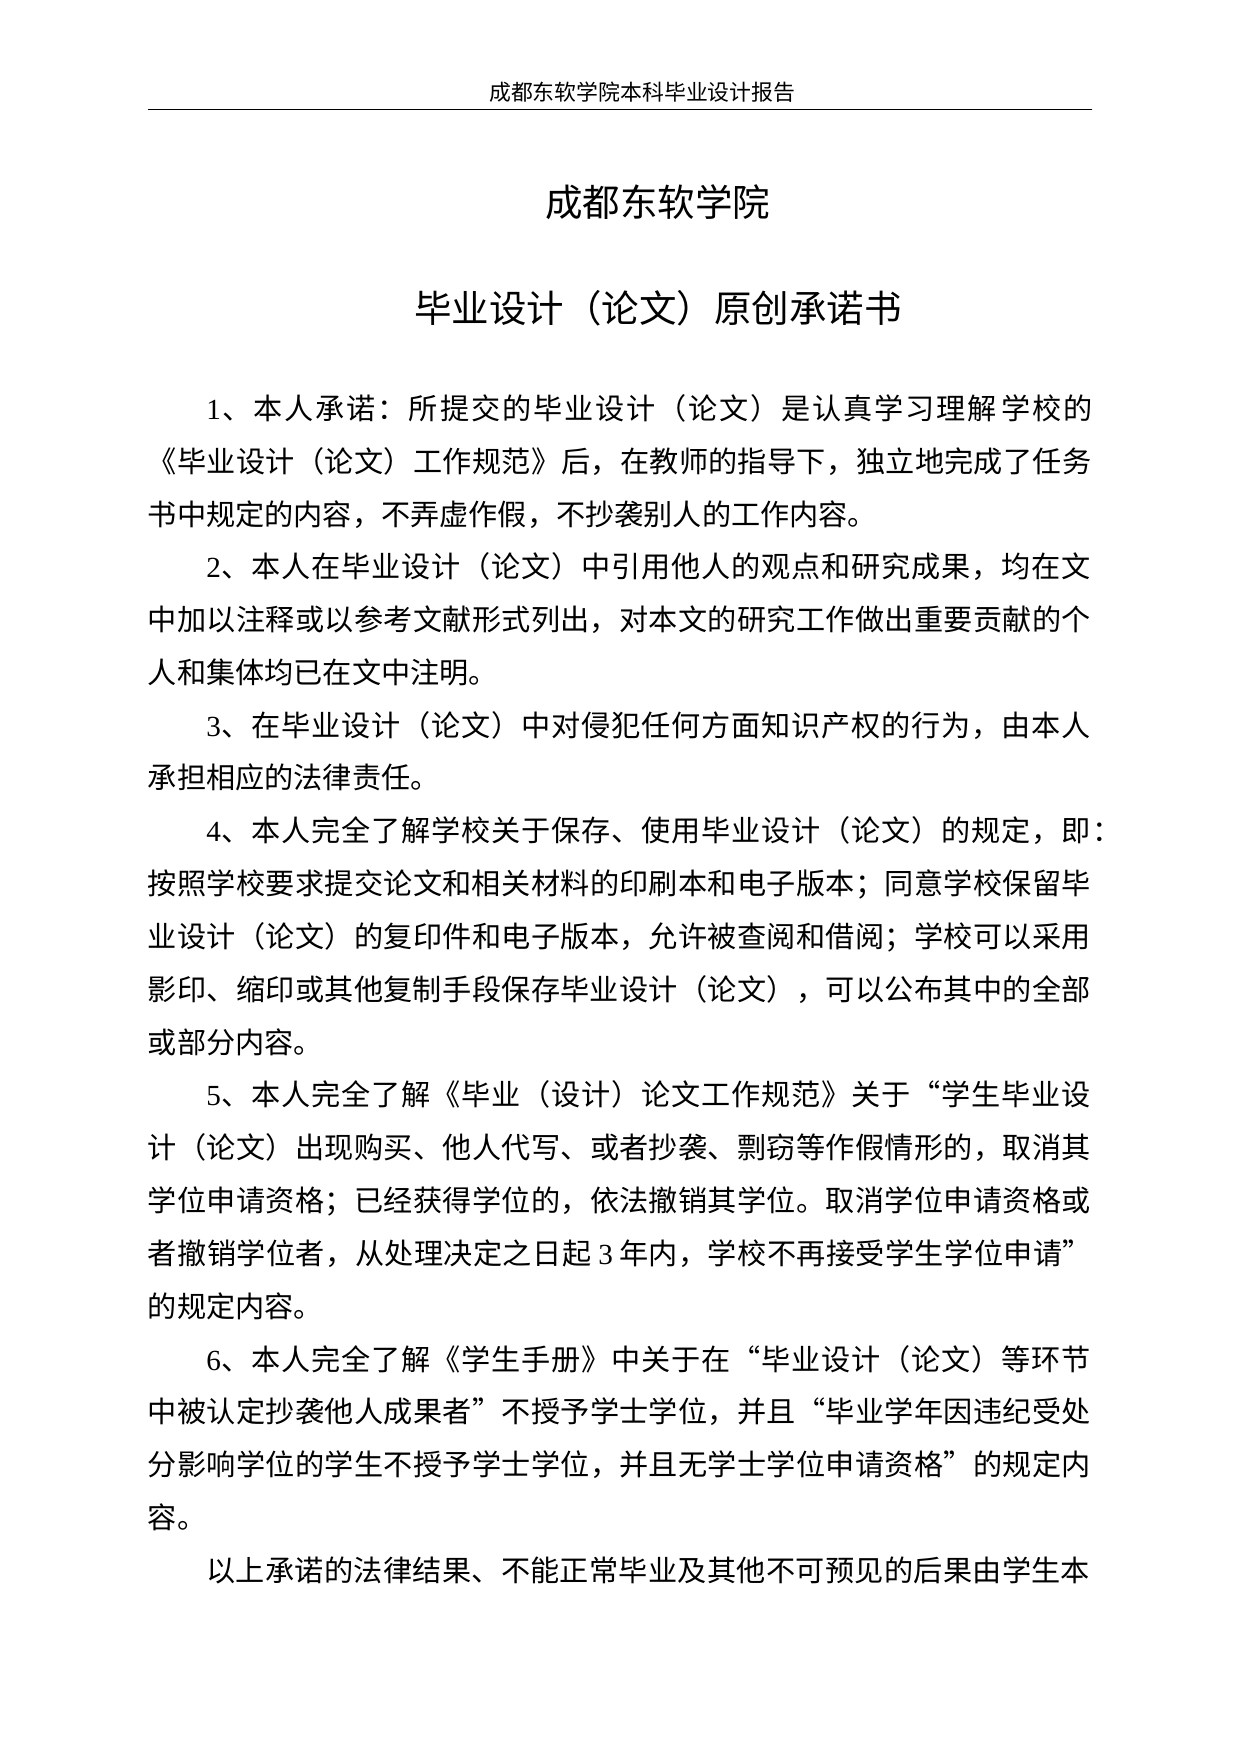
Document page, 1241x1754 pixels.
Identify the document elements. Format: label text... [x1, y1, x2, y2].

text 1、本人承诺：所提交的毕业设计（论文）是认真学习理解学校的《毕业设计（论文）工作规范》后，在教师的指导下，独立地完成了任务书中规定的内容，不弄虚作假，不抄袭别人的工作内容。 [148, 385, 1092, 533]
text 6、本人完全了解《学生手册》中关于在“毕业设计（论文）等环节中被认定抄袭他人成果者”不授予学士学位，并且“毕业学年因违纪受处分影响学位的学生不授予学士学位，并且无学士学位申请资格”的规定内容。 [148, 1336, 1092, 1537]
text 成都东软学院 [148, 173, 1092, 227]
text 4、本人完全了解学校关于保存、使用毕业设计（论文）的规定，即：按照学校要求提交论文和相关材料的印刷本和电子版本；同意学校保留毕业设计（论文）的复印件和电子版本，允许被查阅和借阅；学校可以采用影印、缩印或其他复制手段保存毕业设计（论文），可以公布其中的全部或部分内容。 [148, 808, 1092, 1061]
text 3、在毕业设计（论文）中对侵犯任何方面知识产权的行为，由本人承担相应的法律责任。 [148, 702, 1092, 797]
text 2、本人在毕业设计（论文）中引用他人的观点和研究成果，均在文中加以注释或以参考文献形式列出，对本文的研究工作做出重要贡献的个人和集体均已在文中注明。 [148, 544, 1092, 692]
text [148, 1547, 1092, 1589]
text 5、本人完全了解《毕业（设计）论文工作规范》关于“学生毕业设计（论文）出现购买、他人代写、或者抄袭、剽窃等作假情形的，取消其学位申请资格；已经获得学位的，依法撤销其学位。取消学位申请资格或者撤销学位者，从处理决定之日起3年内，学校不再接受学生学位申请”的规定内容。 [148, 1072, 1092, 1326]
text 毕业设计（论文）原创承诺书 [148, 279, 1092, 333]
